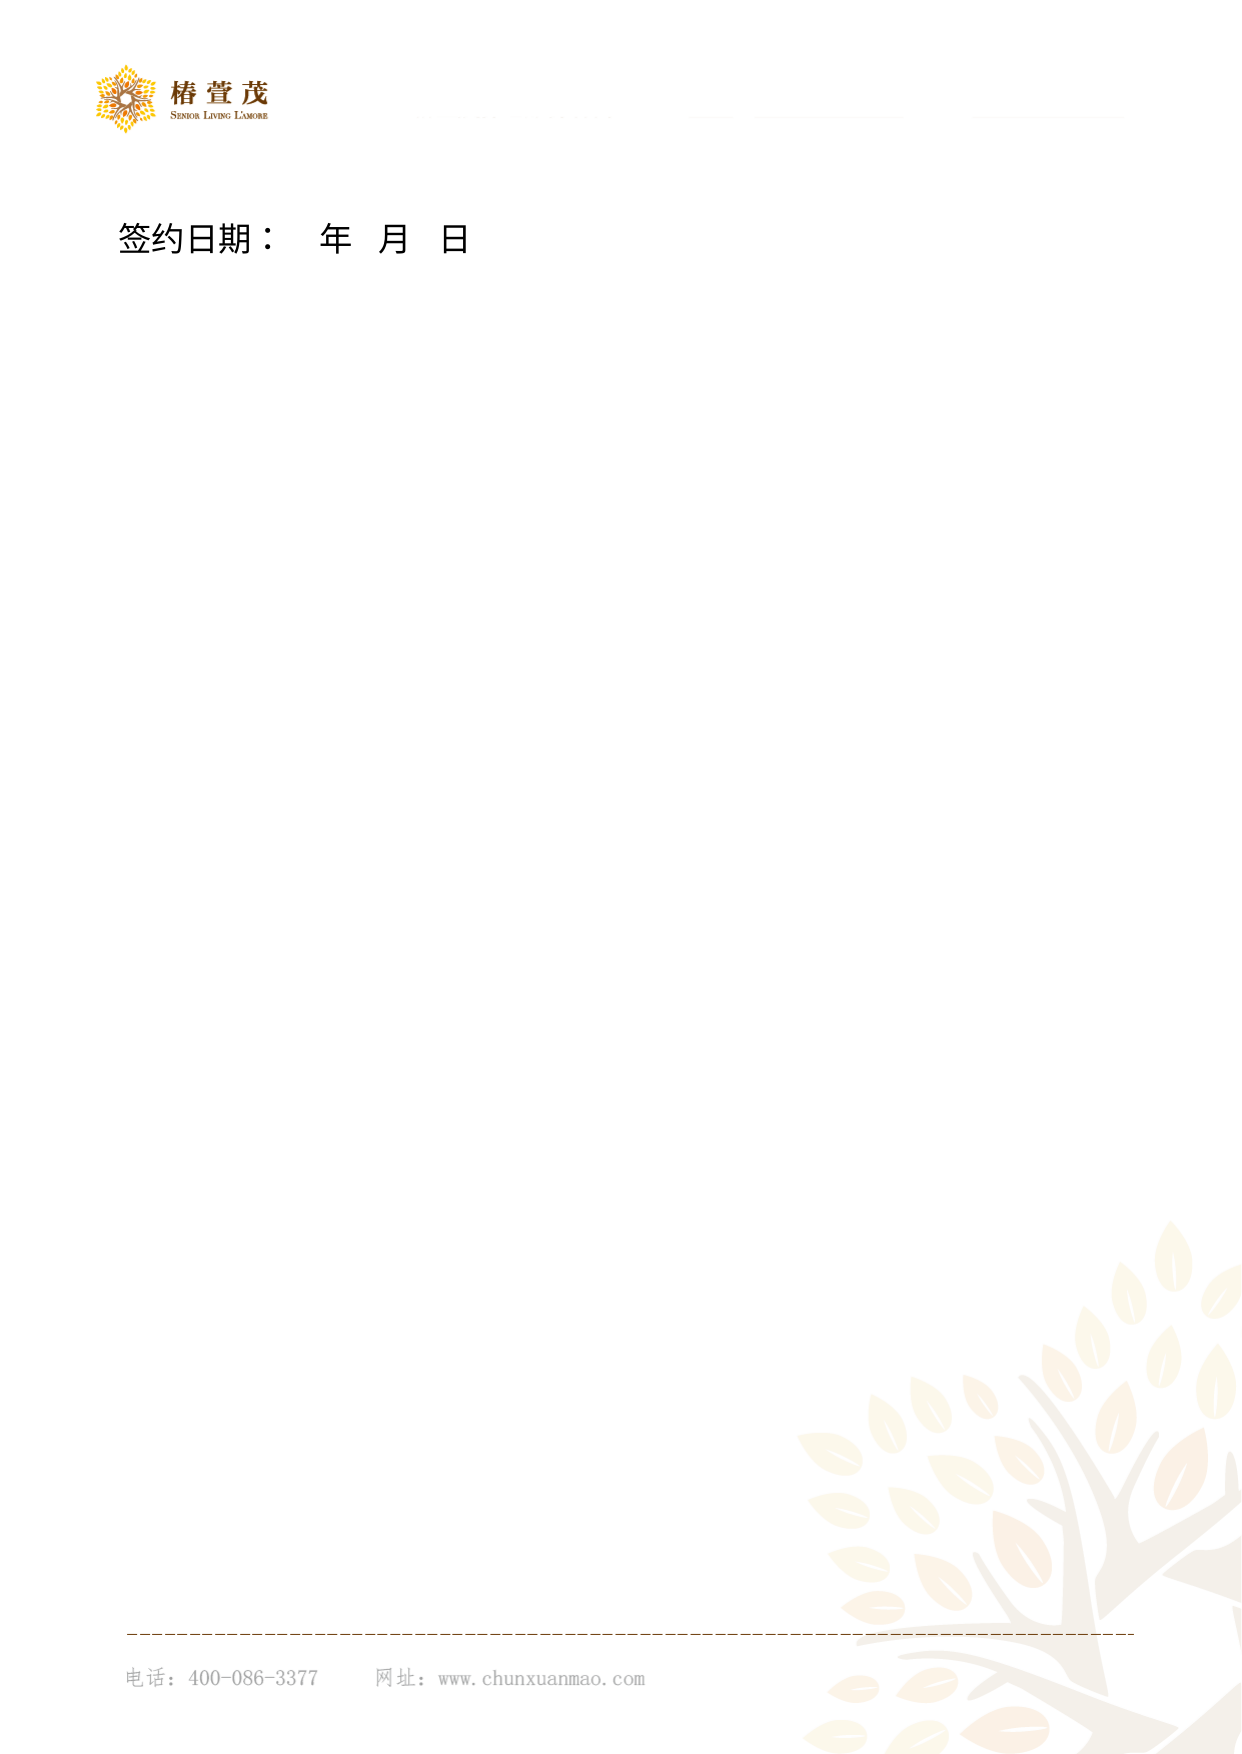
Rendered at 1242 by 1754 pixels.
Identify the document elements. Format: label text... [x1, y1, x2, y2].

picture [0, 0, 1242, 1754]
text 签约日期： 年 月 日 [118, 216, 1123, 262]
